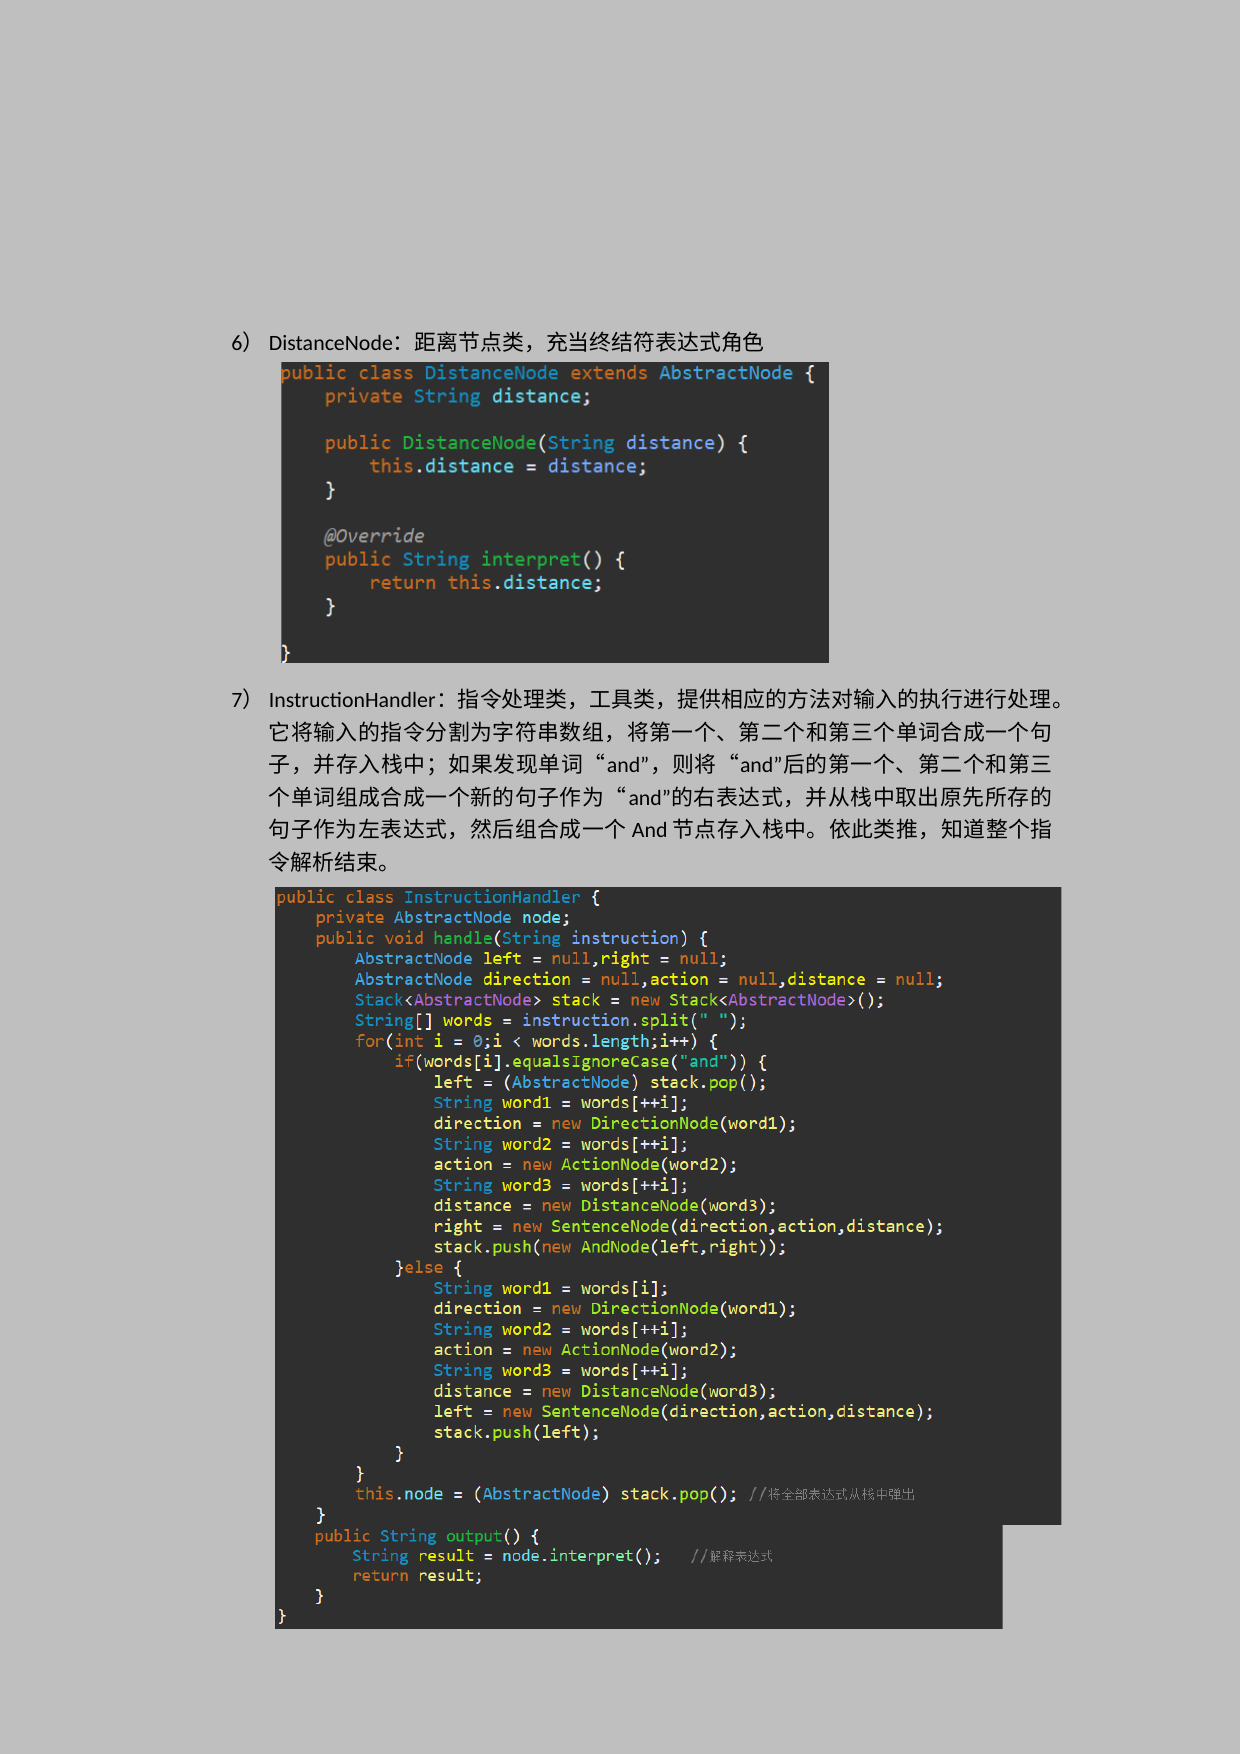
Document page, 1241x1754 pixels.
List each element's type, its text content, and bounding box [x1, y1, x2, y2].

list InstructionHandler：指令处理类，工具类，提供相应的方法对输入的执行进行处理。它将输入的指令分割为字符串数组，将第一个、第二个和第三个单词合成一个句子，并存入栈中；如果发现单词“and”，则将“and”后的第一个、第二个和第三个单词组成合成一个新的句子作为“and”的右表达式，并从栈中取出原先所存的句子作为左表达式，然后组合成一个And节点存入栈中。依此类推，知道整个指令解析结束。 [231, 682, 1053, 877]
picture [275, 887, 1062, 1629]
list DistanceNode：距离节点类，充当终结符表达式角色 [231, 324, 1053, 357]
picture [281, 362, 829, 663]
